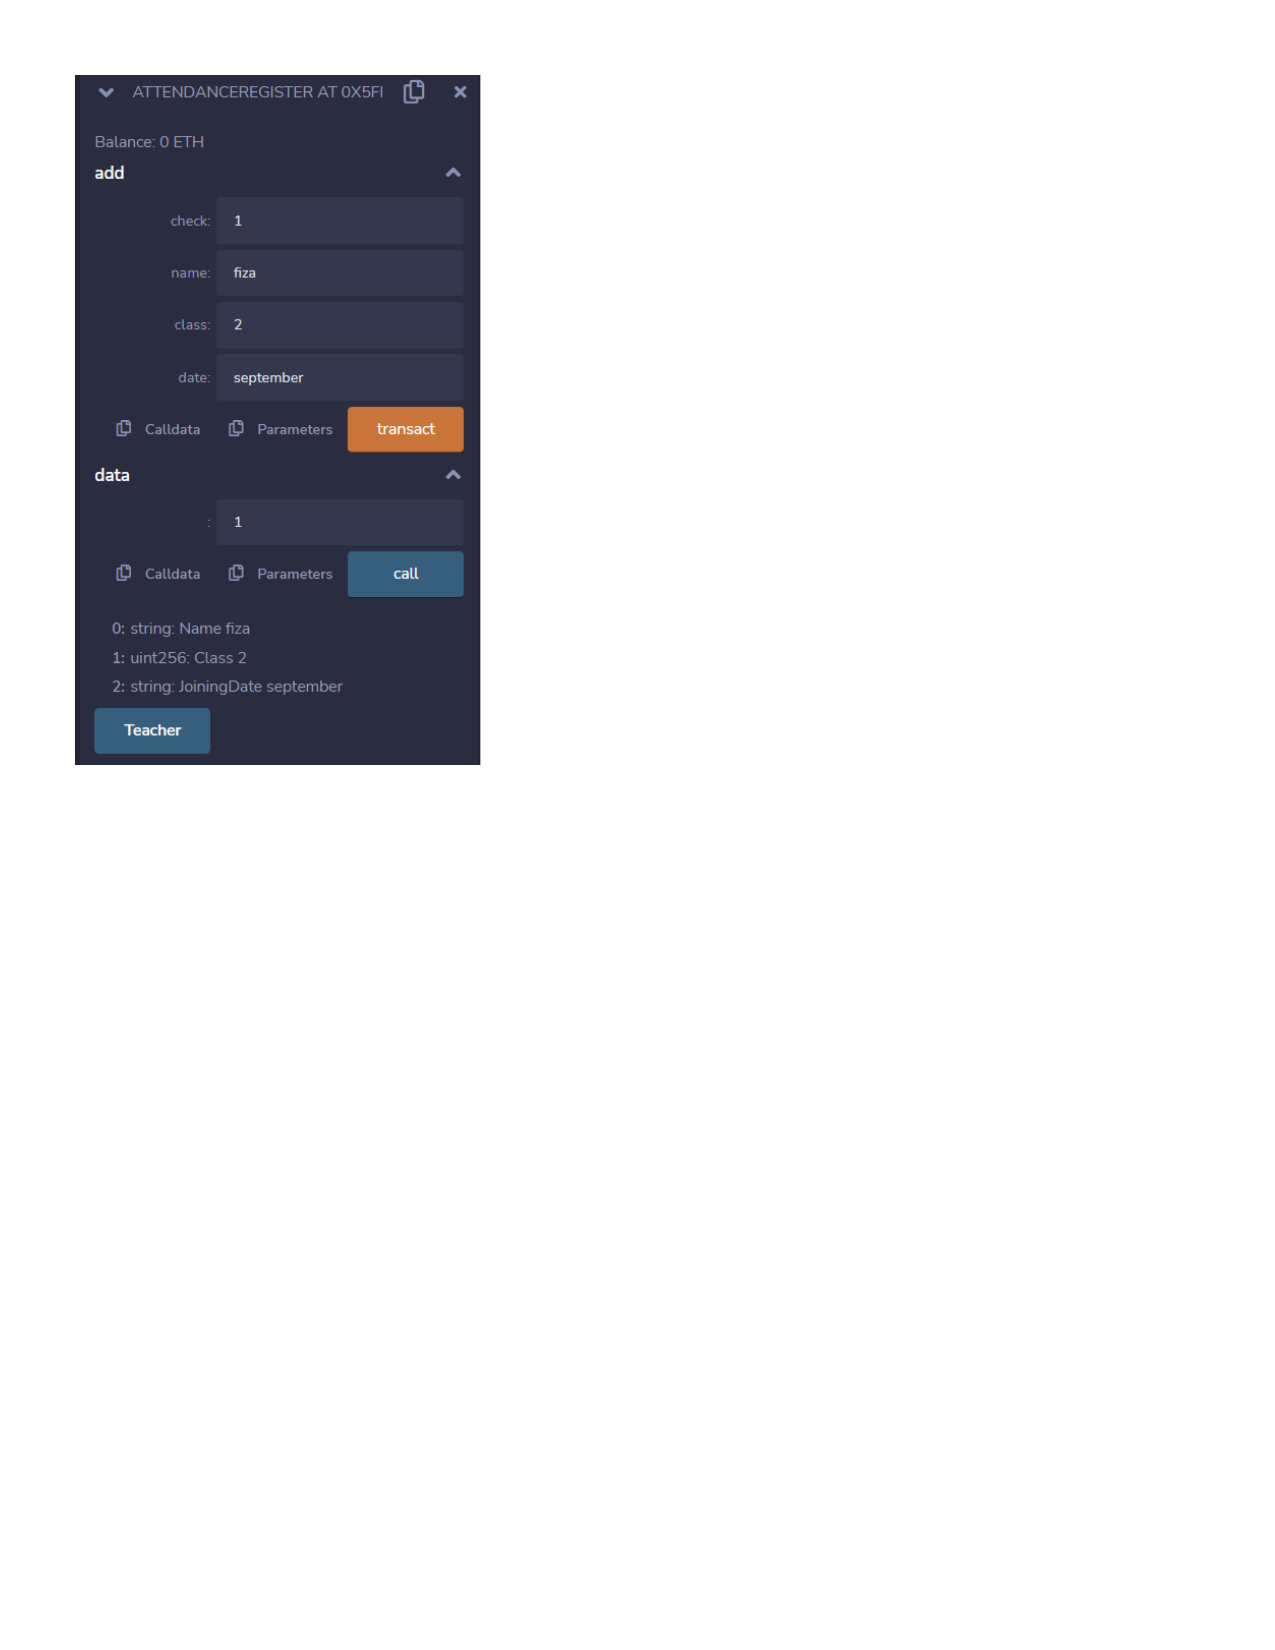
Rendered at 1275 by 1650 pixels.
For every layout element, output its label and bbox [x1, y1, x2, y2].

picture [75, 75, 481, 765]
